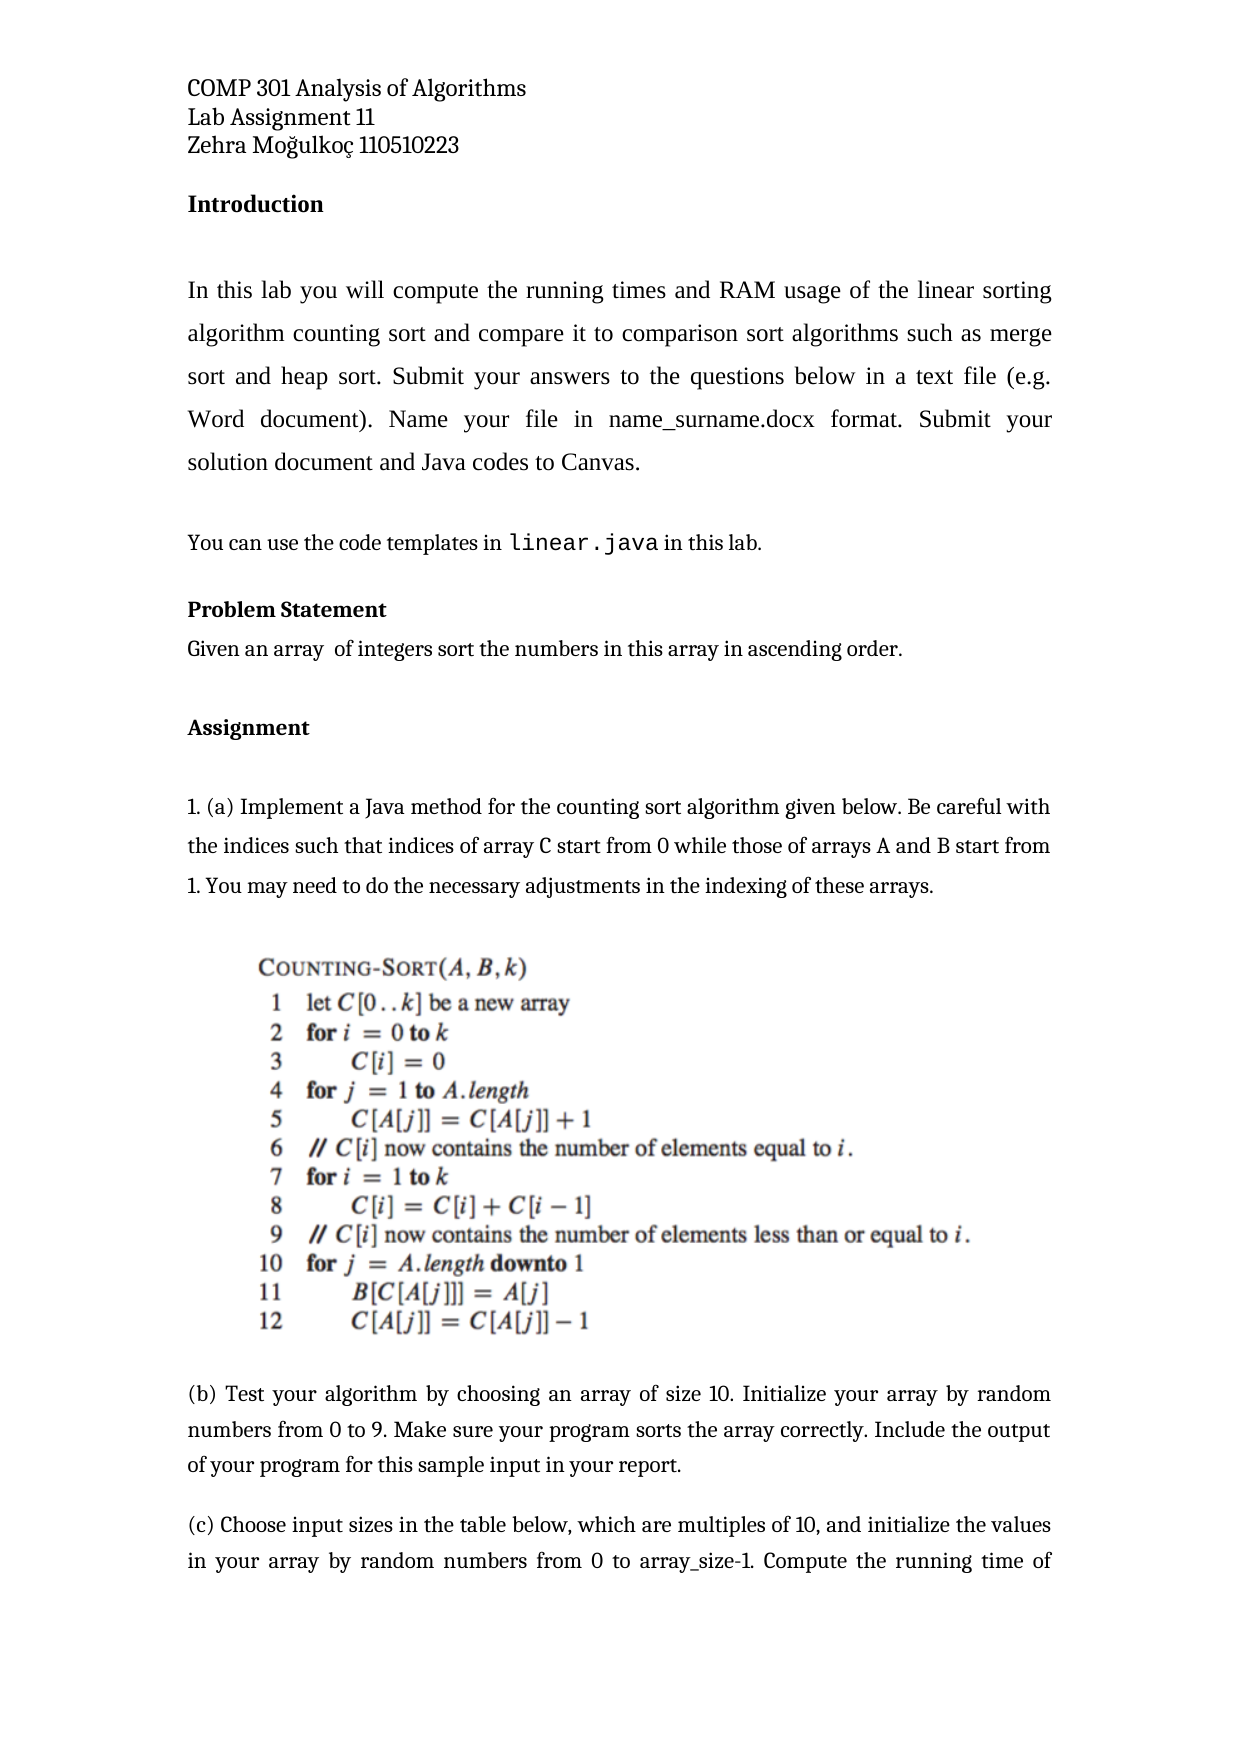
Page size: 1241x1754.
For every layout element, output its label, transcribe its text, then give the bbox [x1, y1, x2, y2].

text In this lab you will compute the running times and RAM usage of the linear sorting algorithm counting sort and compare it to comparison sort algorithms such as merge sort and heap sort. Submit your answers to the questions below in a text file (e.g. Word document). Name your file in name_surname.docx format. Submit your solution document and Java codes to Canvas. [187, 275, 1053, 476]
text Given an array of integers sort the numbers in this array in ascending order. [187, 636, 1053, 662]
text Introduction [187, 189, 1053, 217]
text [187, 1503, 1053, 1574]
text Problem Statement [187, 596, 1053, 623]
text 1. (a) Implement a Java method for the counting sort algorithm given below. Be careful with the indices such that indices of array C start from 0 while those of arrays A and B start from 1. You may need to do the necessary adjustments in the indexing of these arrays. [187, 794, 1053, 899]
text (b) Test your algorithm by choosing an array of size 10. Initialize your array by random numbers from 0 to 9. Make sure your program sorts the array correctly. Include the output of your program for this sample input in your report. [187, 1372, 1053, 1478]
text You can use the code templates in linear.java in this lab. [187, 530, 1053, 558]
picture [254, 951, 987, 1347]
text Assignment [187, 715, 1053, 741]
